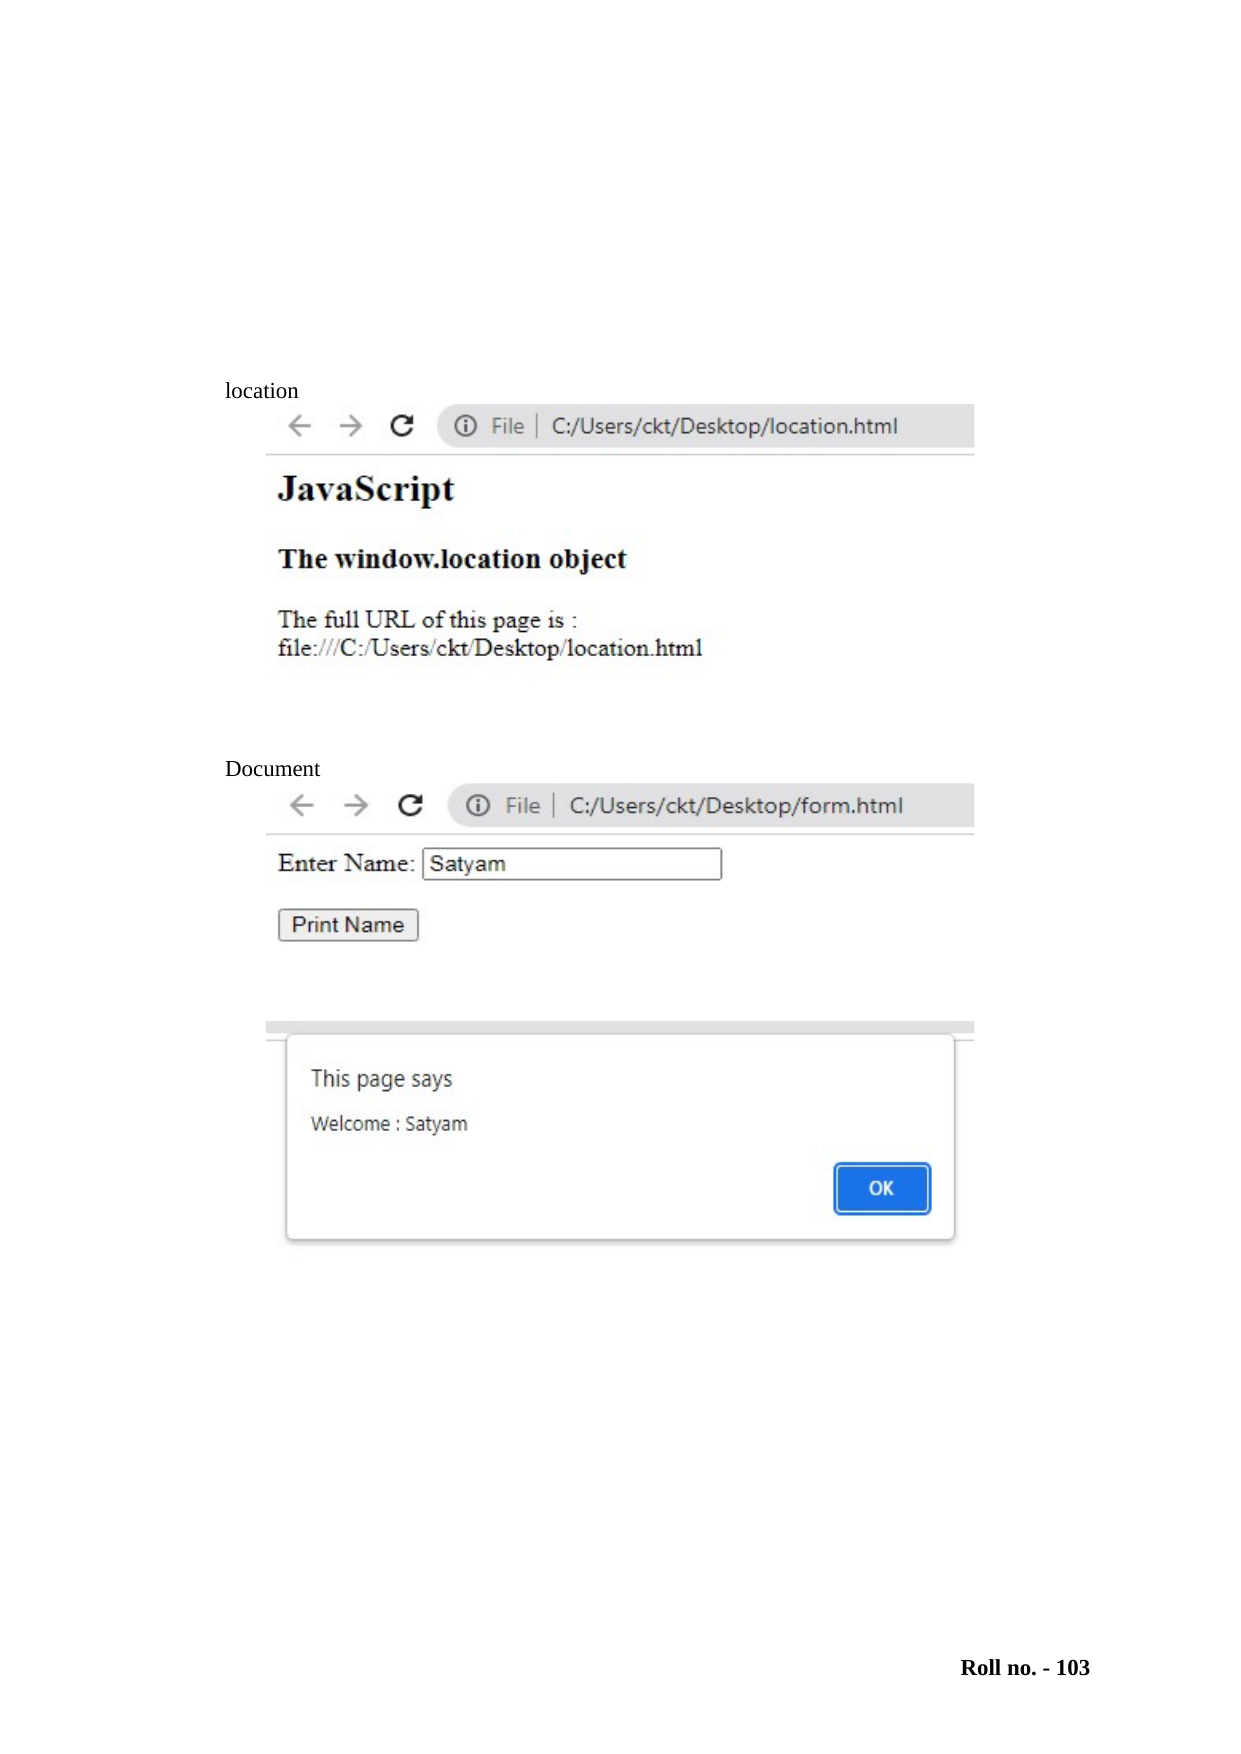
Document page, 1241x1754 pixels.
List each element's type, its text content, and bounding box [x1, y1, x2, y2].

picture [265, 782, 975, 970]
text location [225, 378, 1090, 404]
picture [265, 404, 975, 703]
picture [265, 1021, 975, 1277]
text Document [225, 755, 1090, 782]
